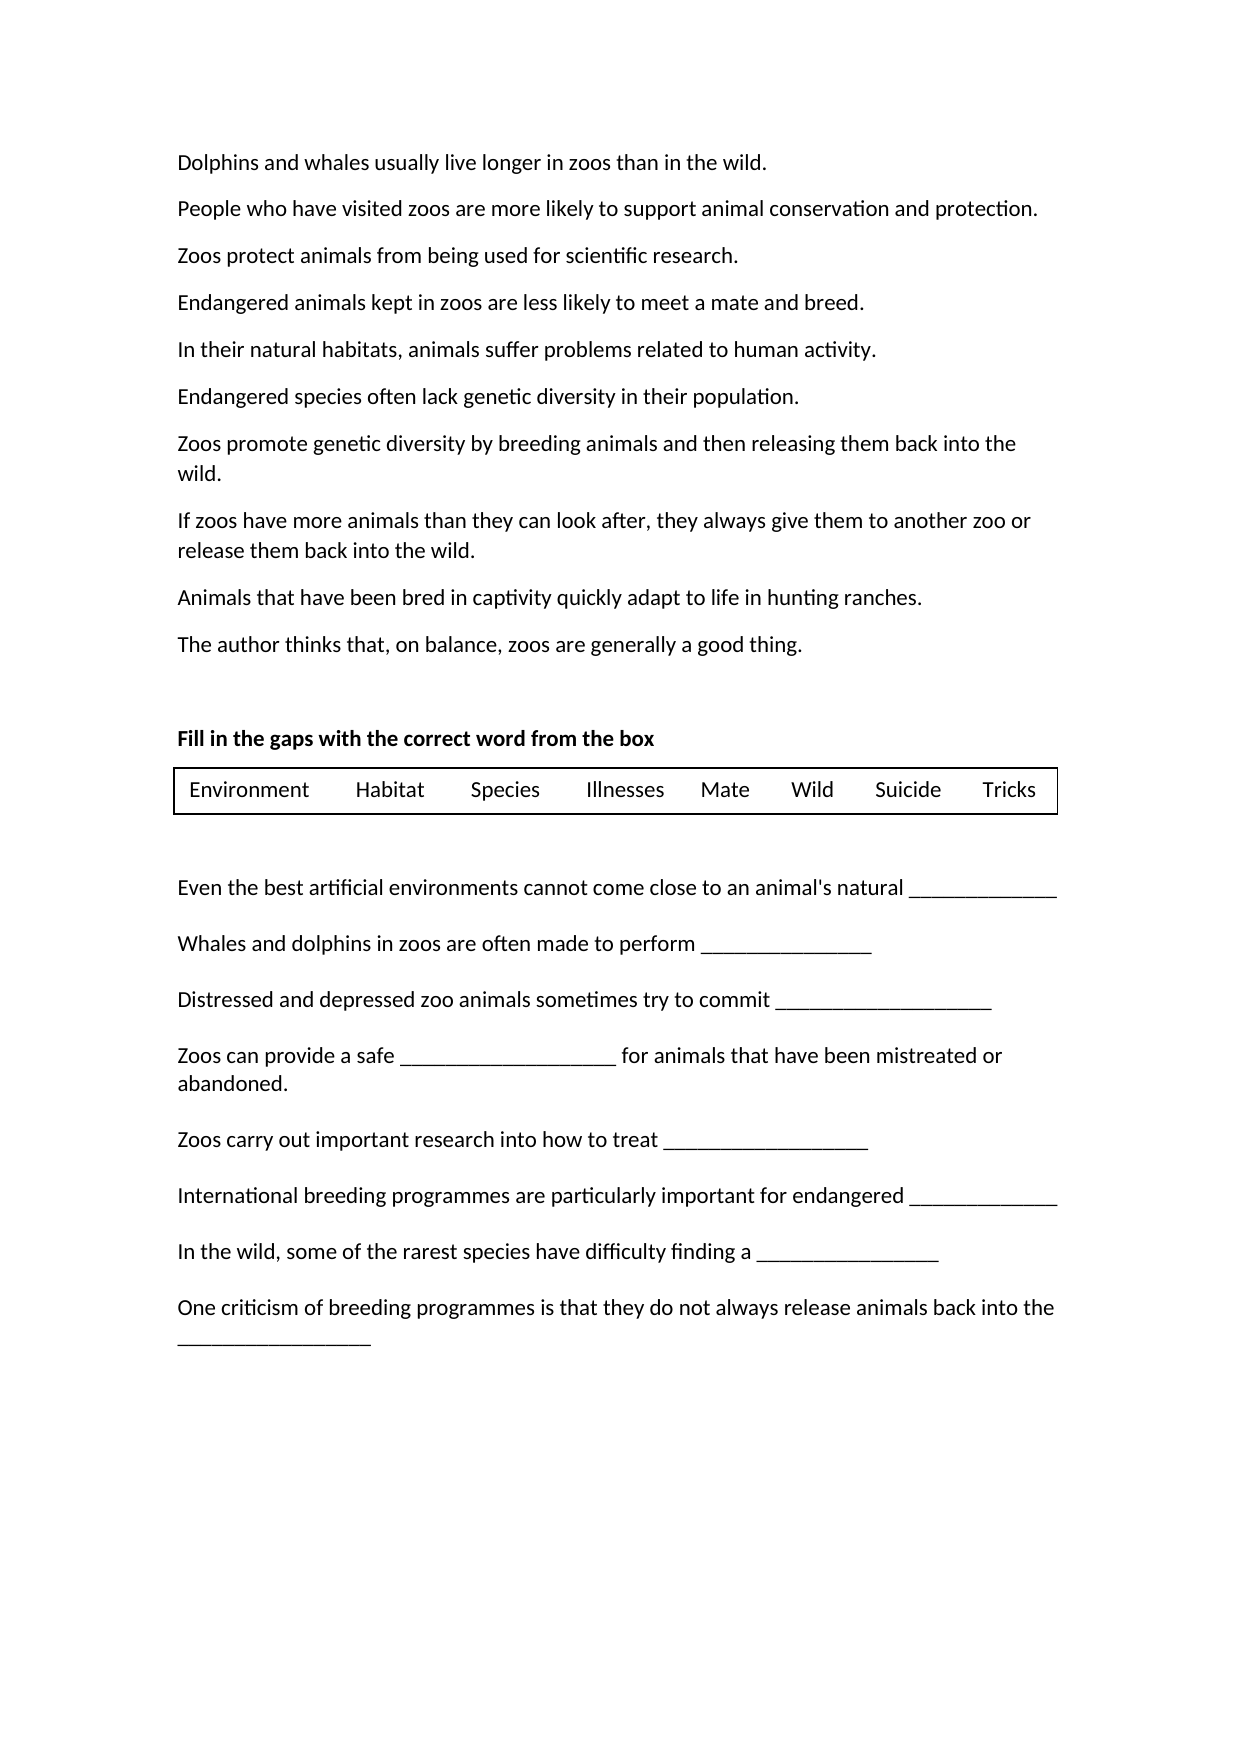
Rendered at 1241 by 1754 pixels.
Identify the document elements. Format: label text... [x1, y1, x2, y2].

text People who have visited zoos are more likely to support animal conservation and protection. [177, 194, 1063, 222]
text Even the best artificial environments cannot come close to an animal's natural _____________ [177, 873, 1063, 901]
text The author thinks that, on balance, zoos are generally a good thing. [177, 630, 1063, 658]
text Zoos protect animals from being used for scientific research. [177, 241, 1063, 269]
text Dolphins and whales usually live longer in zoos than in the wild. [177, 148, 1063, 176]
text In their natural habitats, animals suffer problems related to human activity. [177, 335, 1063, 363]
text If zoos have more animals than they can look after, they always give them to another zoo or release them back into the wild. [177, 506, 1063, 564]
text Animals that have been bred in captivity quickly adapt to life in hunting ranches. [177, 583, 1063, 611]
text In the wild, some of the rarest species have difficulty finding a ________________ [177, 1237, 1063, 1265]
text Zoos can provide a safe ___________________ for animals that have been mistreated or abandoned. [177, 1041, 1063, 1097]
text Zoos promote genetic diversity by breeding animals and then releasing them back into the wild. [177, 429, 1063, 487]
text Endangered species often lack genetic diversity in their population. [177, 382, 1063, 410]
text Whales and dolphins in zoos are often made to perform _______________ [177, 929, 1063, 957]
text Endangered animals kept in zoos are less likely to meet a mate and breed. [177, 288, 1063, 316]
text Zoos carry out important research into how to treat __________________ [177, 1125, 1063, 1153]
text Distressed and depressed zoo animals sometimes try to commit ___________________ [177, 985, 1063, 1013]
text Fill in the gaps with the correct word from the box [177, 724, 1063, 752]
text International breeding programmes are particularly important for endangered _____________ [177, 1181, 1063, 1209]
text One criticism of breeding programmes is that they do not always release animals back into the _________________ [177, 1293, 1063, 1349]
